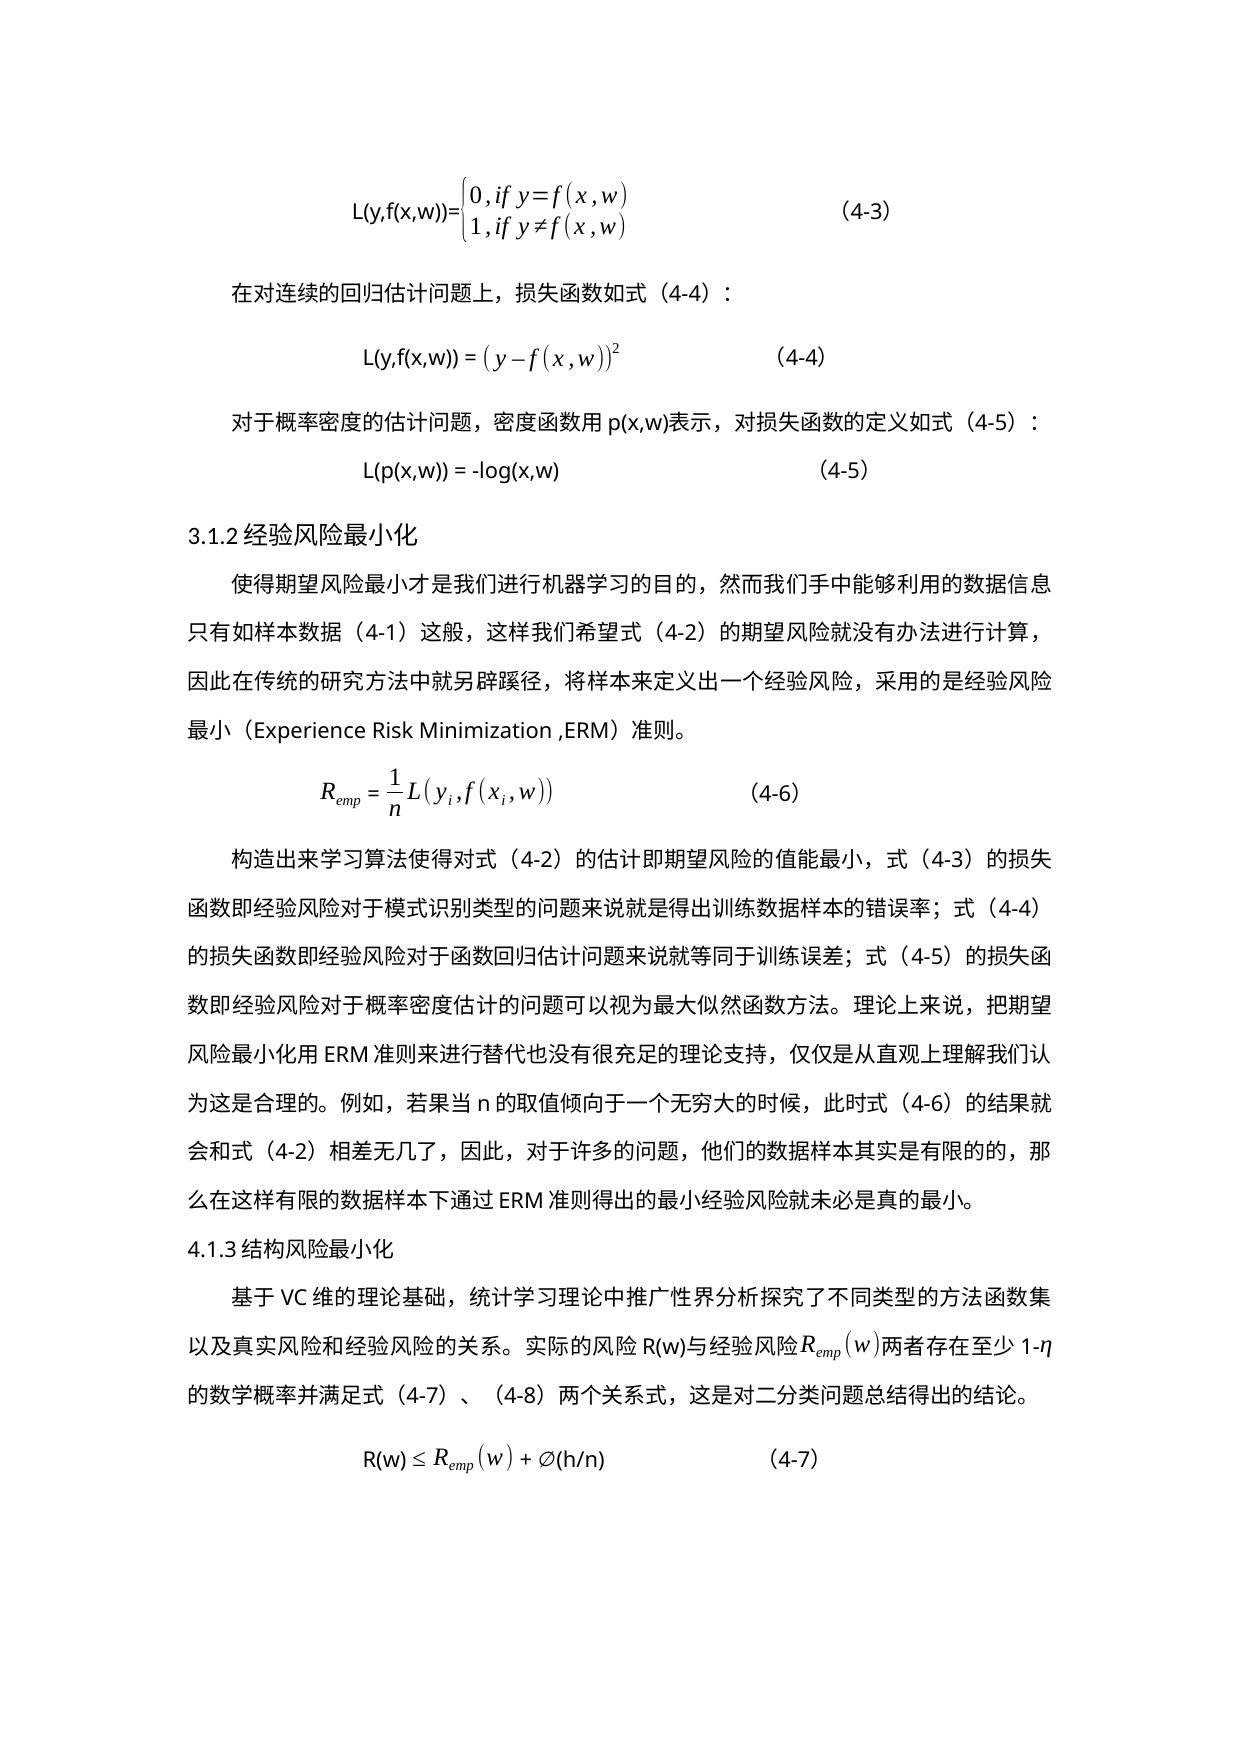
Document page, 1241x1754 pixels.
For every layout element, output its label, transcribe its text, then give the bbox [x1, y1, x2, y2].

text 在对连续的回归估计问题上，损失函数如式（4-4）： [187, 275, 1053, 308]
text 使得期望风险最小才是我们进行机器学习的目的，然而我们手中能够利用的数据信息只有如样本数据（4-1）这般，这样我们希望式（4-2）的期望风险就没有办法进行计算，因此在传统的研究方法中就另辟蹊径，将样本来定义出一个经验风险，采用的是经验风险最小（Experience Risk Minimization ,ERM）准则。 [187, 566, 1053, 745]
text R(w) + (h/n) （4-7） [187, 1426, 1053, 1491]
text 构造出来学习算法使得对式（4-2）的估计即期望风险的值能最小，式（4-3）的损失函数即经验风险对于模式识别类型的问题来说就是得出训练数据样本的错误率；式（4-4）的损失函数即经验风险对于函数回归估计问题来说就等同于训练误差；式（4-5）的损失函数即经验风险对于概率密度估计的问题可以视为最大似然函数方法。理论上来说，把期望风险最小化用ERM准则来进行替代也没有很充足的理论支持，仅仅是从直观上理解我们认为这是合理的。例如，若果当n的取值倾向于一个无穷大的时候，此时式（4-6）的结果就会和式（4-2）相差无几了，因此，对于许多的问题，他们的数据样本其实是有限的的，那么在这样有限的数据样本下通过ERM准则得出的最小经验风险就未必是真的最小。 4.1.3结构风险最小化 [187, 842, 1053, 1264]
text L(y,f(x,w))= （4-3） [187, 162, 1053, 259]
text 对于概率密度的估计问题，密度函数用p(x,w)表示，对损失函数的定义如式（4-5）： [187, 404, 1053, 437]
text L(y,f(x,w)) = （4-4） [187, 324, 1053, 389]
text 3.1.2经验风险最小化 [187, 501, 1053, 566]
text = （4-6） [187, 761, 1053, 826]
text L(p(x,w)) = -log(x,w) （4-5） [187, 453, 1053, 485]
text 基于VC维的理论基础，统计学习理论中推广性界分析探究了不同类型的方法函数集以及真实风险和经验风险的关系。实际的风险R(w)与经验风险两者存在至少1-的数学概率并满足式（4-7）、（4-8）两个关系式，这是对二分类问题总结得出的结论。 [187, 1280, 1053, 1410]
